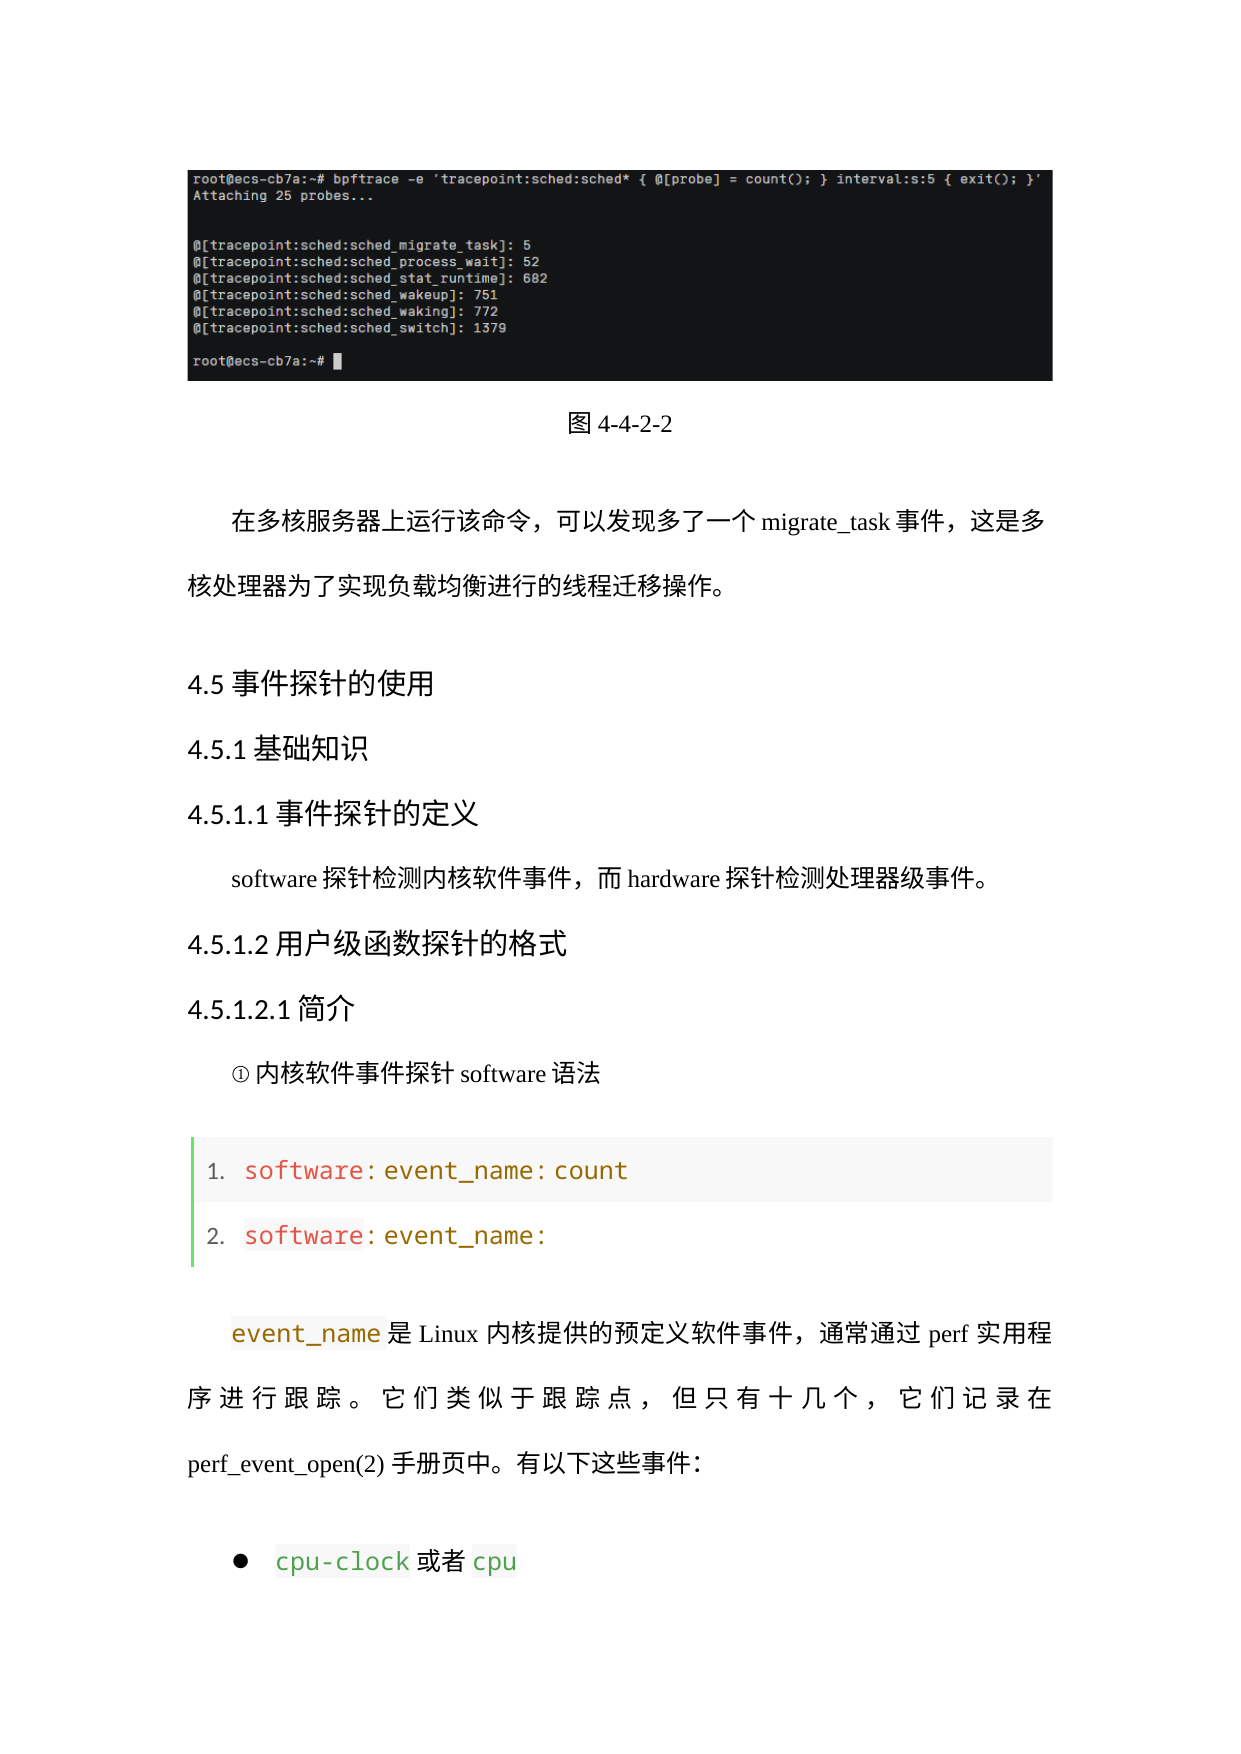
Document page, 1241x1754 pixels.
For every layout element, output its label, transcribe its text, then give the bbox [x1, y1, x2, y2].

text 图4-4-2-2 [187, 389, 1053, 454]
text 4.5 事件探针的使用 [187, 649, 1053, 714]
picture [187, 170, 1053, 381]
text 在多核服务器上运行该命令，可以发现多了一个migrate_task事件，这是多核处理器为了实现负载均衡进行的线程迁移操作。 [187, 487, 1053, 617]
text ①内核软件事件探针software语法 [187, 1039, 1053, 1104]
text 4.5.1.1 事件探针的定义 [187, 779, 1053, 844]
text 4.5.1.2.1 简介 [187, 974, 1053, 1039]
list cpu-clock 或者 cpu [231, 1527, 1053, 1592]
text software探针检测内核软件事件，而hardware探针检测处理器级事件。 [187, 844, 1053, 909]
text 4.5.1 基础知识 [187, 714, 1053, 779]
list software: event_name: [194, 1202, 1053, 1267]
text 4.5.1.2 用户级函数探针的格式 [187, 909, 1053, 974]
list software: event_name: count [194, 1137, 1053, 1202]
text event_name是 Linux 内核提供的预定义软件事件，通常通过 perf 实用程序进行跟踪。它们类似于跟踪点，但只有十几个，它们记录在 perf_event_open(2) 手册页中。有以下这些事件： [187, 1299, 1053, 1494]
